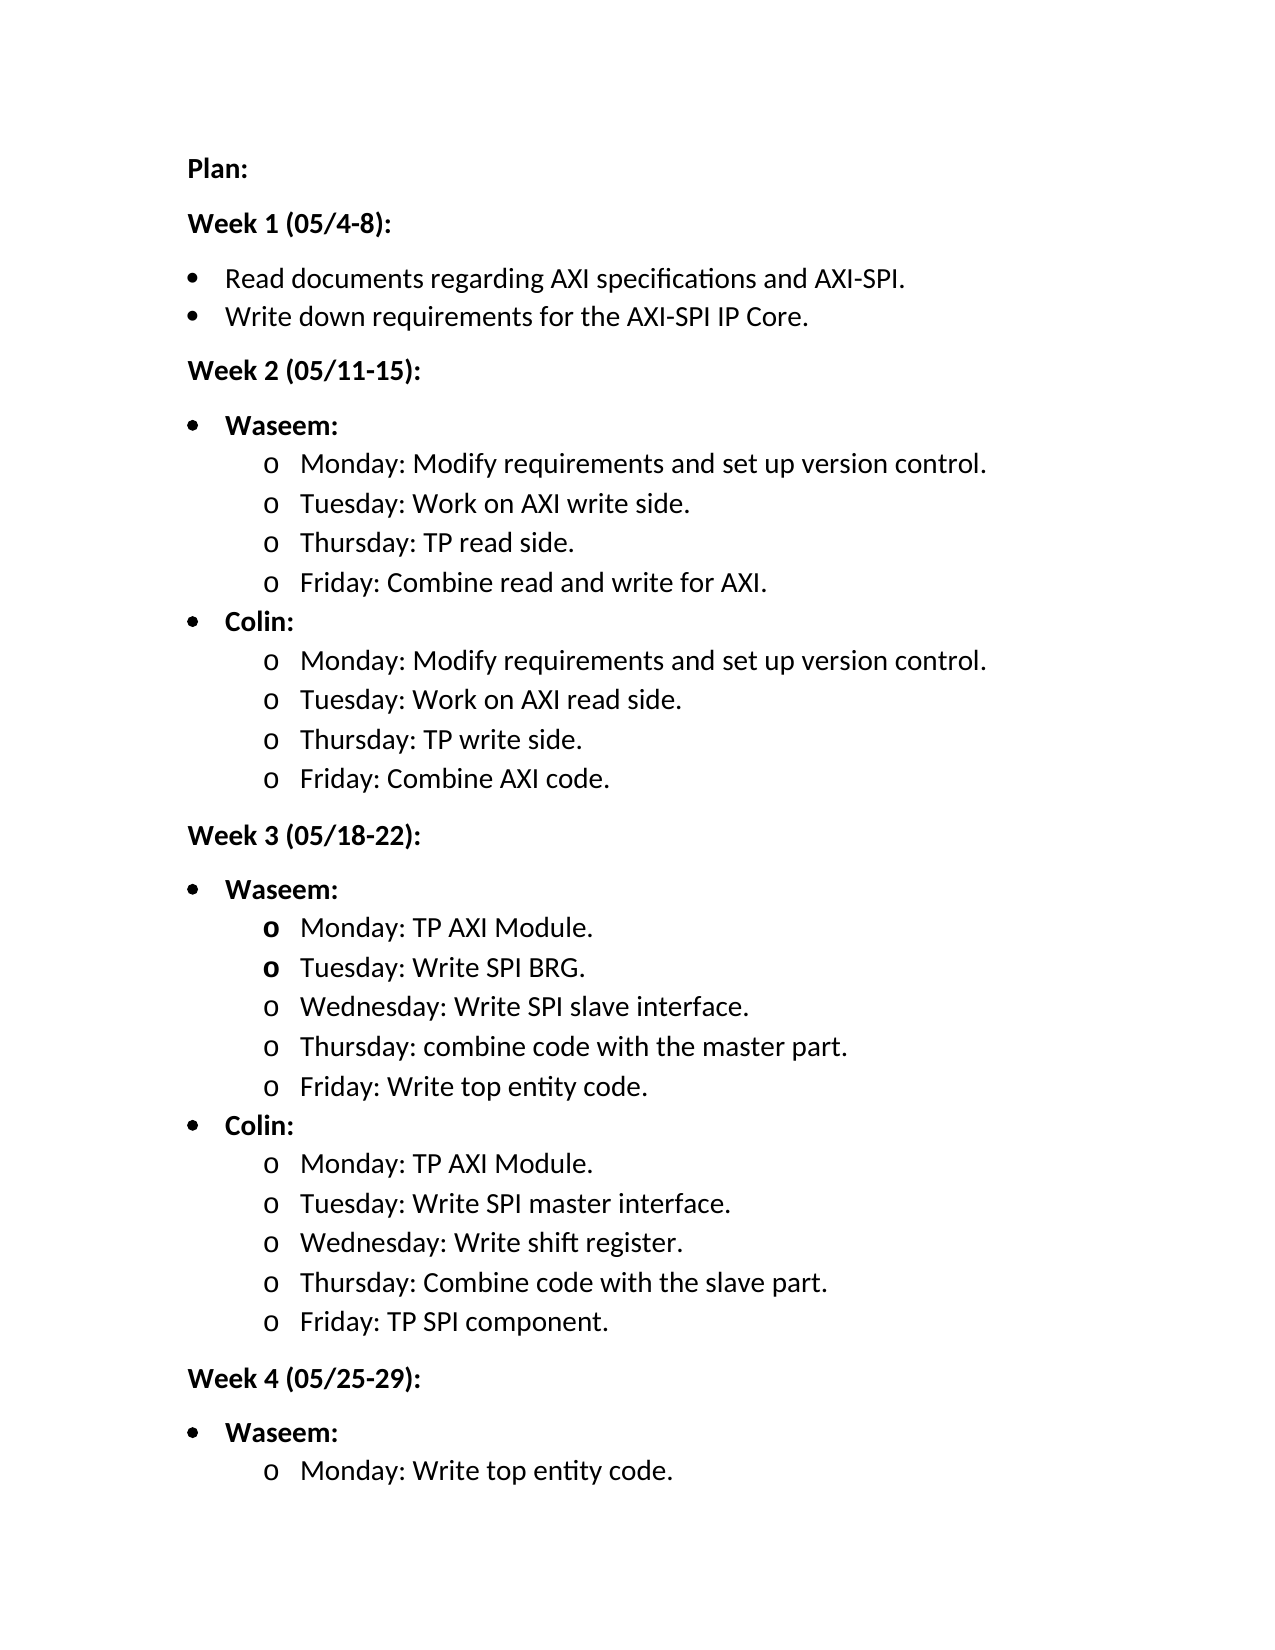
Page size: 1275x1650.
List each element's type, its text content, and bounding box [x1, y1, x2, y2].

text Week 4 (05/25-29): [187, 1360, 1125, 1395]
list Waseem: [187, 871, 1125, 907]
list Waseem: [187, 407, 1125, 443]
list Monday: TP AXI Module. [262, 1145, 1125, 1182]
list Thursday: Combine code with the slave part. [262, 1264, 1125, 1301]
list Tuesday: Write SPI BRG. [262, 949, 1125, 986]
list Friday: TP SPI component. [262, 1303, 1125, 1341]
list Wednesday: Write shift register. [262, 1224, 1125, 1261]
list Friday: Combine AXI code. [262, 760, 1125, 797]
list Thursday: TP write side. [262, 721, 1125, 758]
list Monday: TP AXI Module. [262, 909, 1125, 946]
list Monday: Write top entity code. [262, 1452, 1125, 1489]
list Wednesday: Write SPI slave interface. [262, 988, 1125, 1026]
list Tuesday: Write SPI master interface. [262, 1185, 1125, 1222]
list Thursday: combine code with the master part. [262, 1028, 1125, 1065]
list Friday: Write top entity code. [262, 1068, 1125, 1105]
list Read documents regarding AXI specifications and AXI-SPI. [187, 260, 1125, 295]
list Thursday: TP read side. [262, 524, 1125, 561]
text Plan: [187, 150, 1125, 186]
list Colin: [187, 1107, 1125, 1143]
list Monday: Modify requirements and set up version control. [262, 445, 1125, 482]
list Tuesday: Work on AXI read side. [262, 681, 1125, 718]
list Monday: Modify requirements and set up version control. [262, 642, 1125, 679]
list Write down requirements for the AXI-SPI IP Core. [187, 298, 1125, 333]
list Tuesday: Work on AXI write side. [262, 485, 1125, 522]
text Week 3 (05/18-22): [187, 817, 1125, 852]
text Week 2 (05/11-15): [187, 352, 1125, 388]
list Waseem: [187, 1414, 1125, 1450]
list Friday: Combine read and write for AXI. [262, 564, 1125, 601]
text Week 1 (05/4-8): [187, 205, 1125, 241]
list Colin: [187, 603, 1125, 639]
